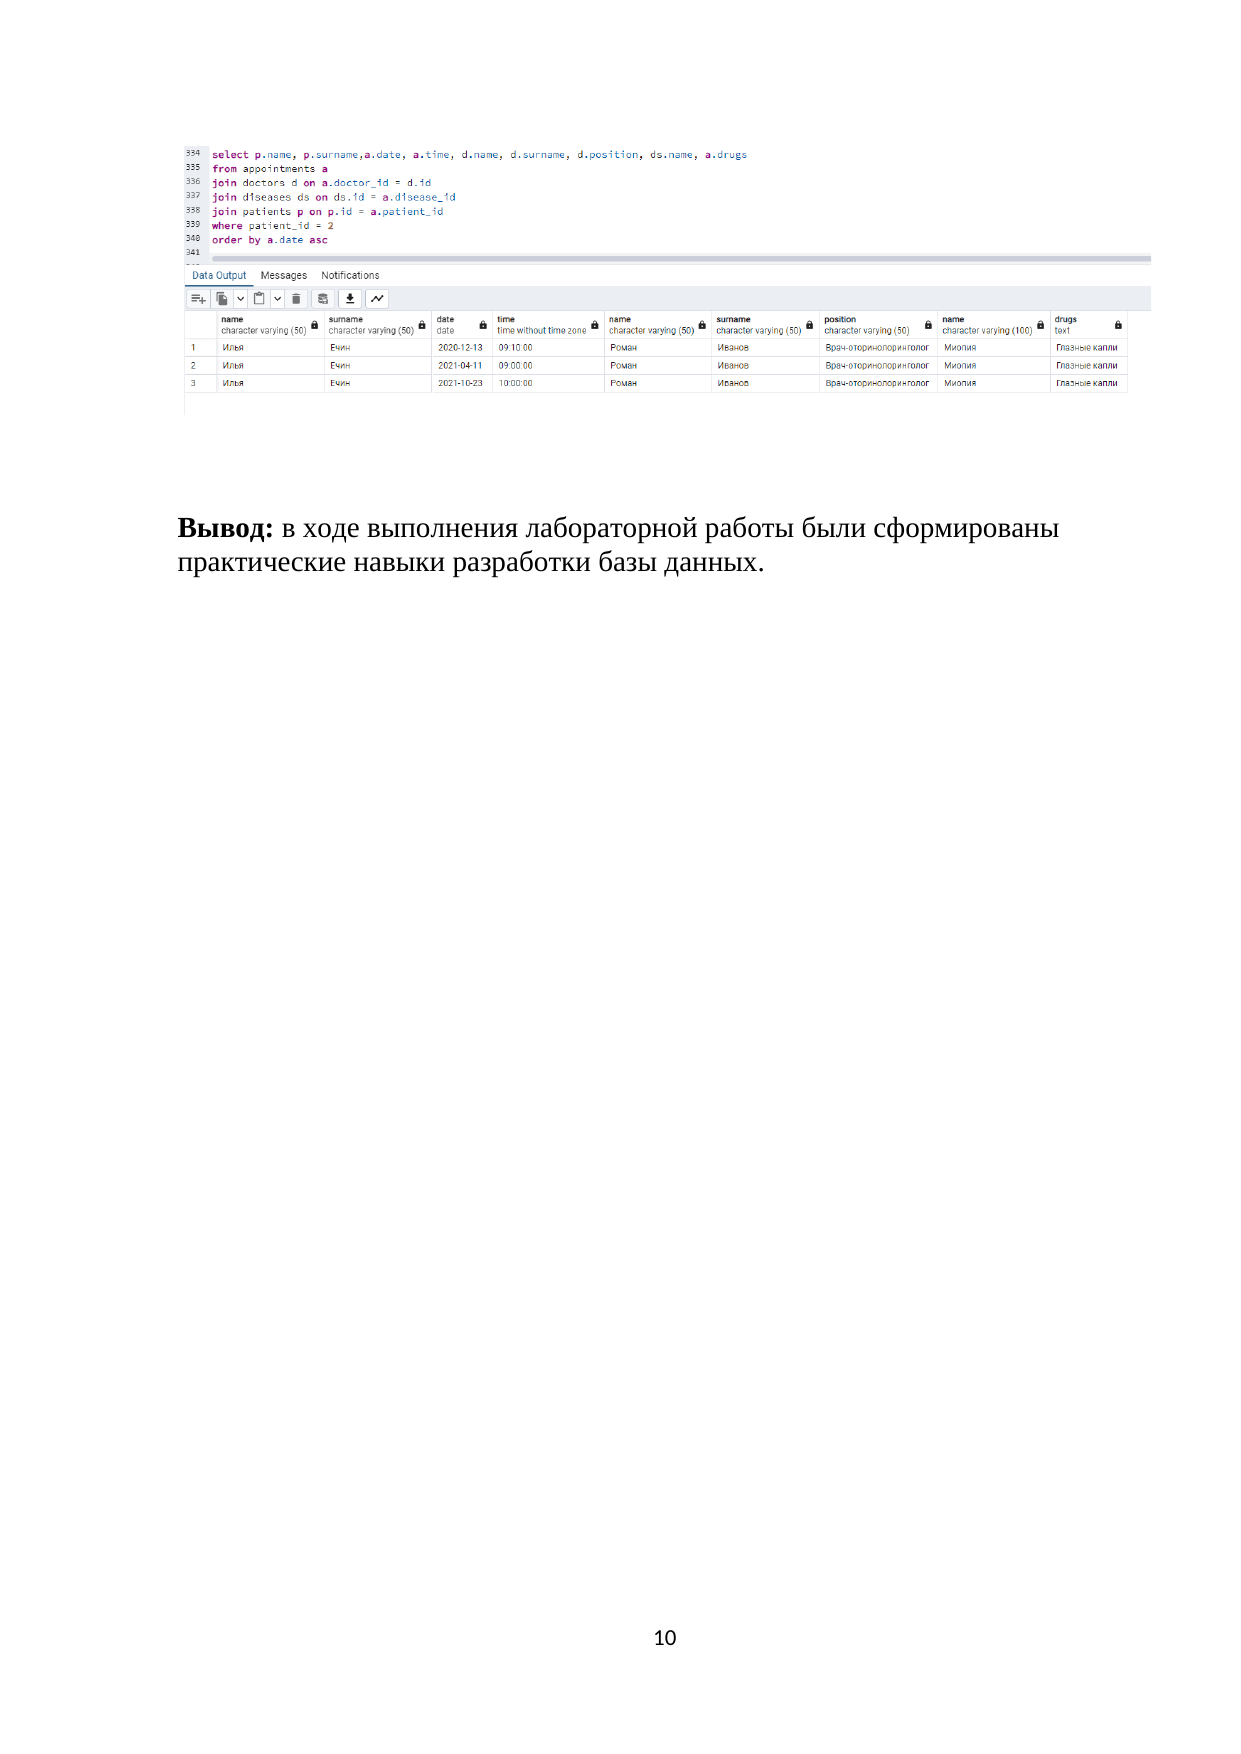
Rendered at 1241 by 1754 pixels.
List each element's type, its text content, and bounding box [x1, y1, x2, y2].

text Вывод: в ходе выполнения лабораторной работы были сформированы практические навыки разработки базы данных. [177, 510, 1152, 577]
picture [177, 146, 1152, 415]
